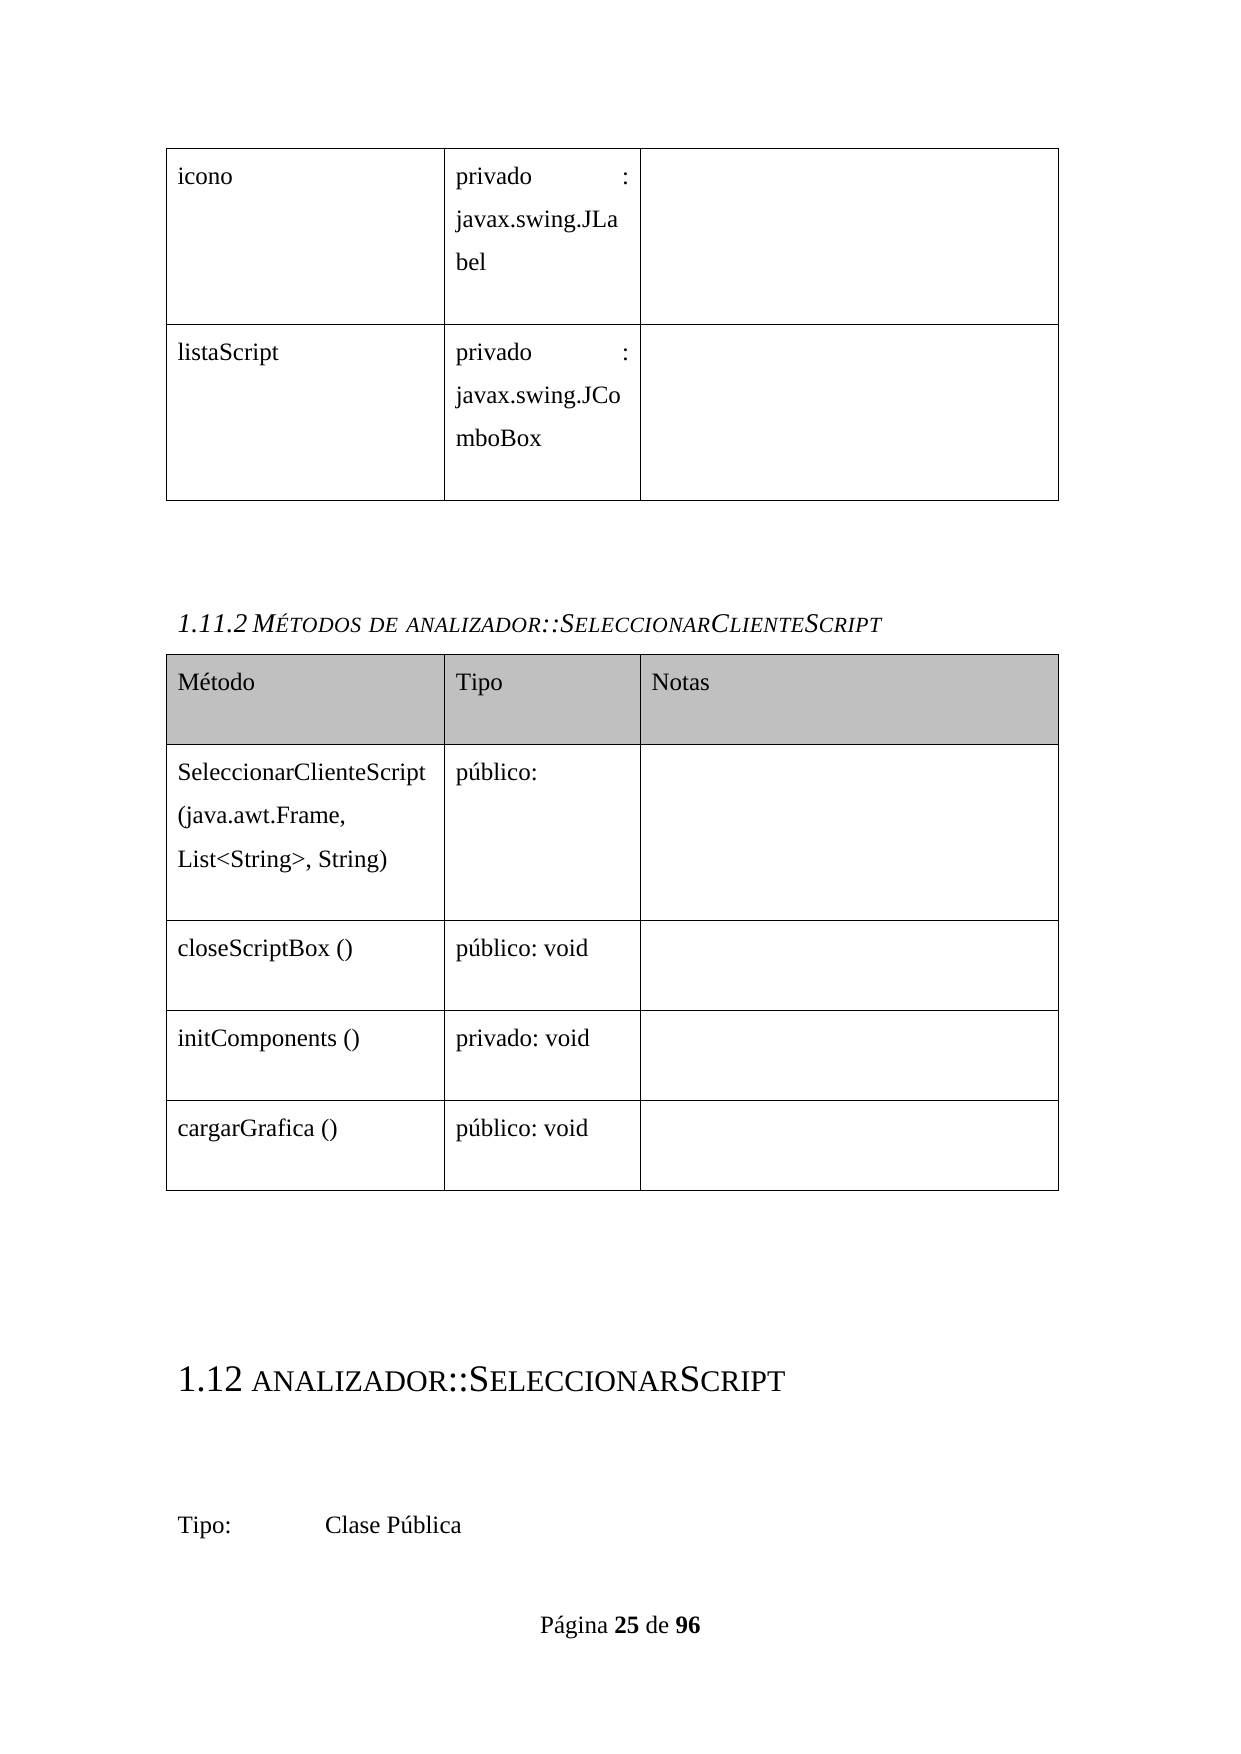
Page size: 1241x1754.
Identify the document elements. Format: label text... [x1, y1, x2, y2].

table_cell público: void [445, 1101, 640, 1190]
table_cell listaScript [167, 325, 444, 500]
table_cell privado : javax.swing.JLabel [445, 149, 640, 324]
table_cell [641, 1101, 1058, 1190]
table_cell público: void [445, 921, 640, 1010]
table_cell cargarGrafica () [167, 1101, 444, 1190]
table_cell [641, 325, 1058, 500]
table_cell SeleccionarClienteScript (java.awt.Frame, List<String>, String) [167, 745, 444, 920]
table_header Notas [641, 655, 1058, 744]
table_cell [641, 745, 1058, 920]
table_cell [641, 921, 1058, 1010]
table_cell privado : javax.swing.JComboBox [445, 325, 640, 500]
text Tipo: Clase Pública [177, 1510, 1063, 1538]
table_cell [641, 149, 1058, 324]
table_cell icono [167, 149, 444, 324]
table_header Tipo [445, 655, 640, 744]
subtitle analizador::SeleccionarScript [177, 1356, 1063, 1399]
table_cell público: [445, 745, 640, 920]
table_cell closeScriptBox () [167, 921, 444, 1010]
table_cell [641, 1011, 1058, 1100]
table_cell privado: void [445, 1011, 640, 1100]
subtitle Métodos de analizador::SeleccionarClienteScript [177, 607, 1063, 638]
table_header Método [167, 655, 444, 744]
table_cell initComponents () [167, 1011, 444, 1100]
